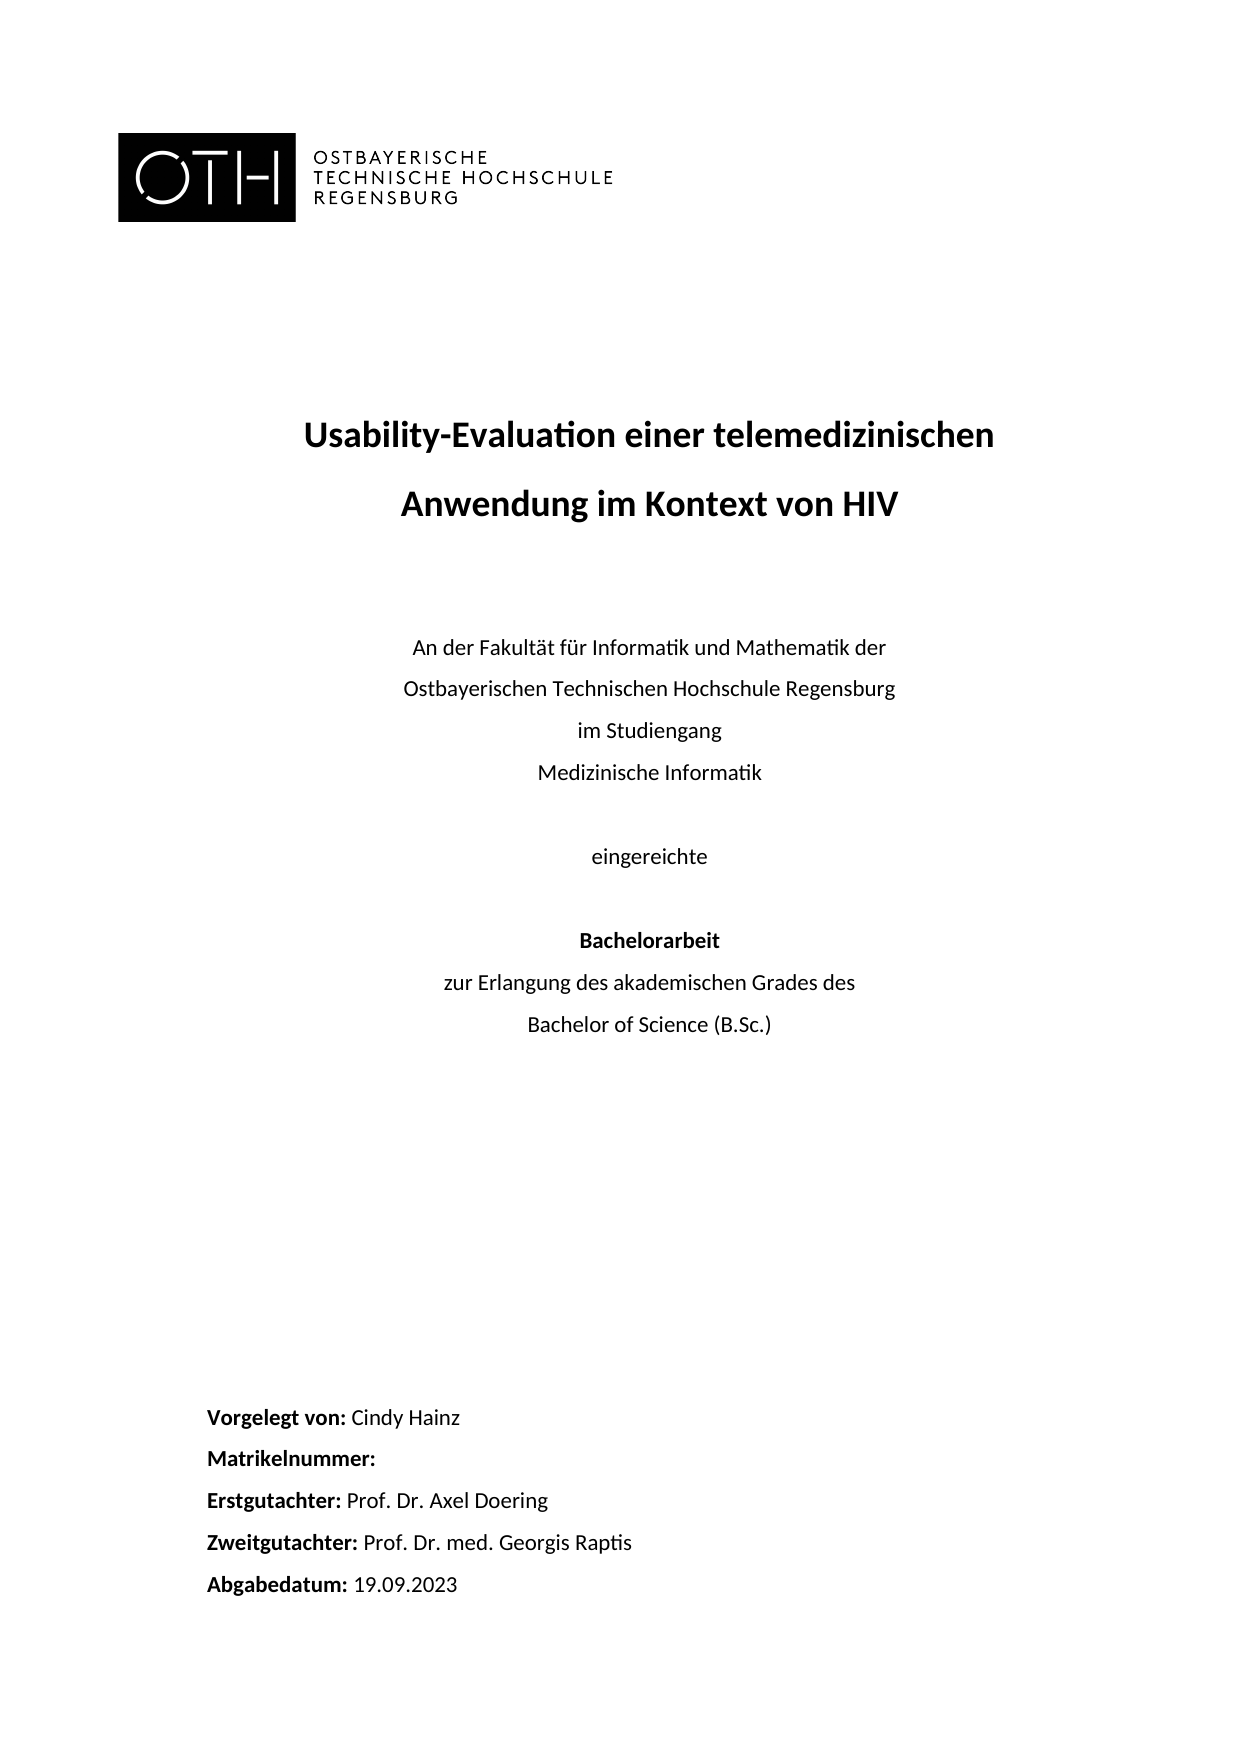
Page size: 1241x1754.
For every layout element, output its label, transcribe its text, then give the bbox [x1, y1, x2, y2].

text Vorgelegt von: Cindy Hainz [207, 1403, 1092, 1431]
text eingereichte [207, 801, 1092, 871]
text Bachelorarbeit zur Erlangung des akademischen Grades des Bachelor of Science (B.Sc.) [207, 926, 1092, 1038]
text Usability-Evaluation einer telemedizinischen Anwendung im Kontext von HIV [207, 411, 1092, 526]
text An der Fakultät für Informatik und Mathematik der Ostbayerischen Technischen Hochschule Regensburg im Studiengang Medizinische Informatik [207, 591, 1092, 787]
text Matrikelnummer: Erstgutachter: Prof. Dr. Axel Doering Zweitgutachter: Prof. Dr. med. Georgis Raptis Abgabedatum: 19.09.2023 [207, 1444, 1092, 1598]
picture [118, 133, 630, 222]
